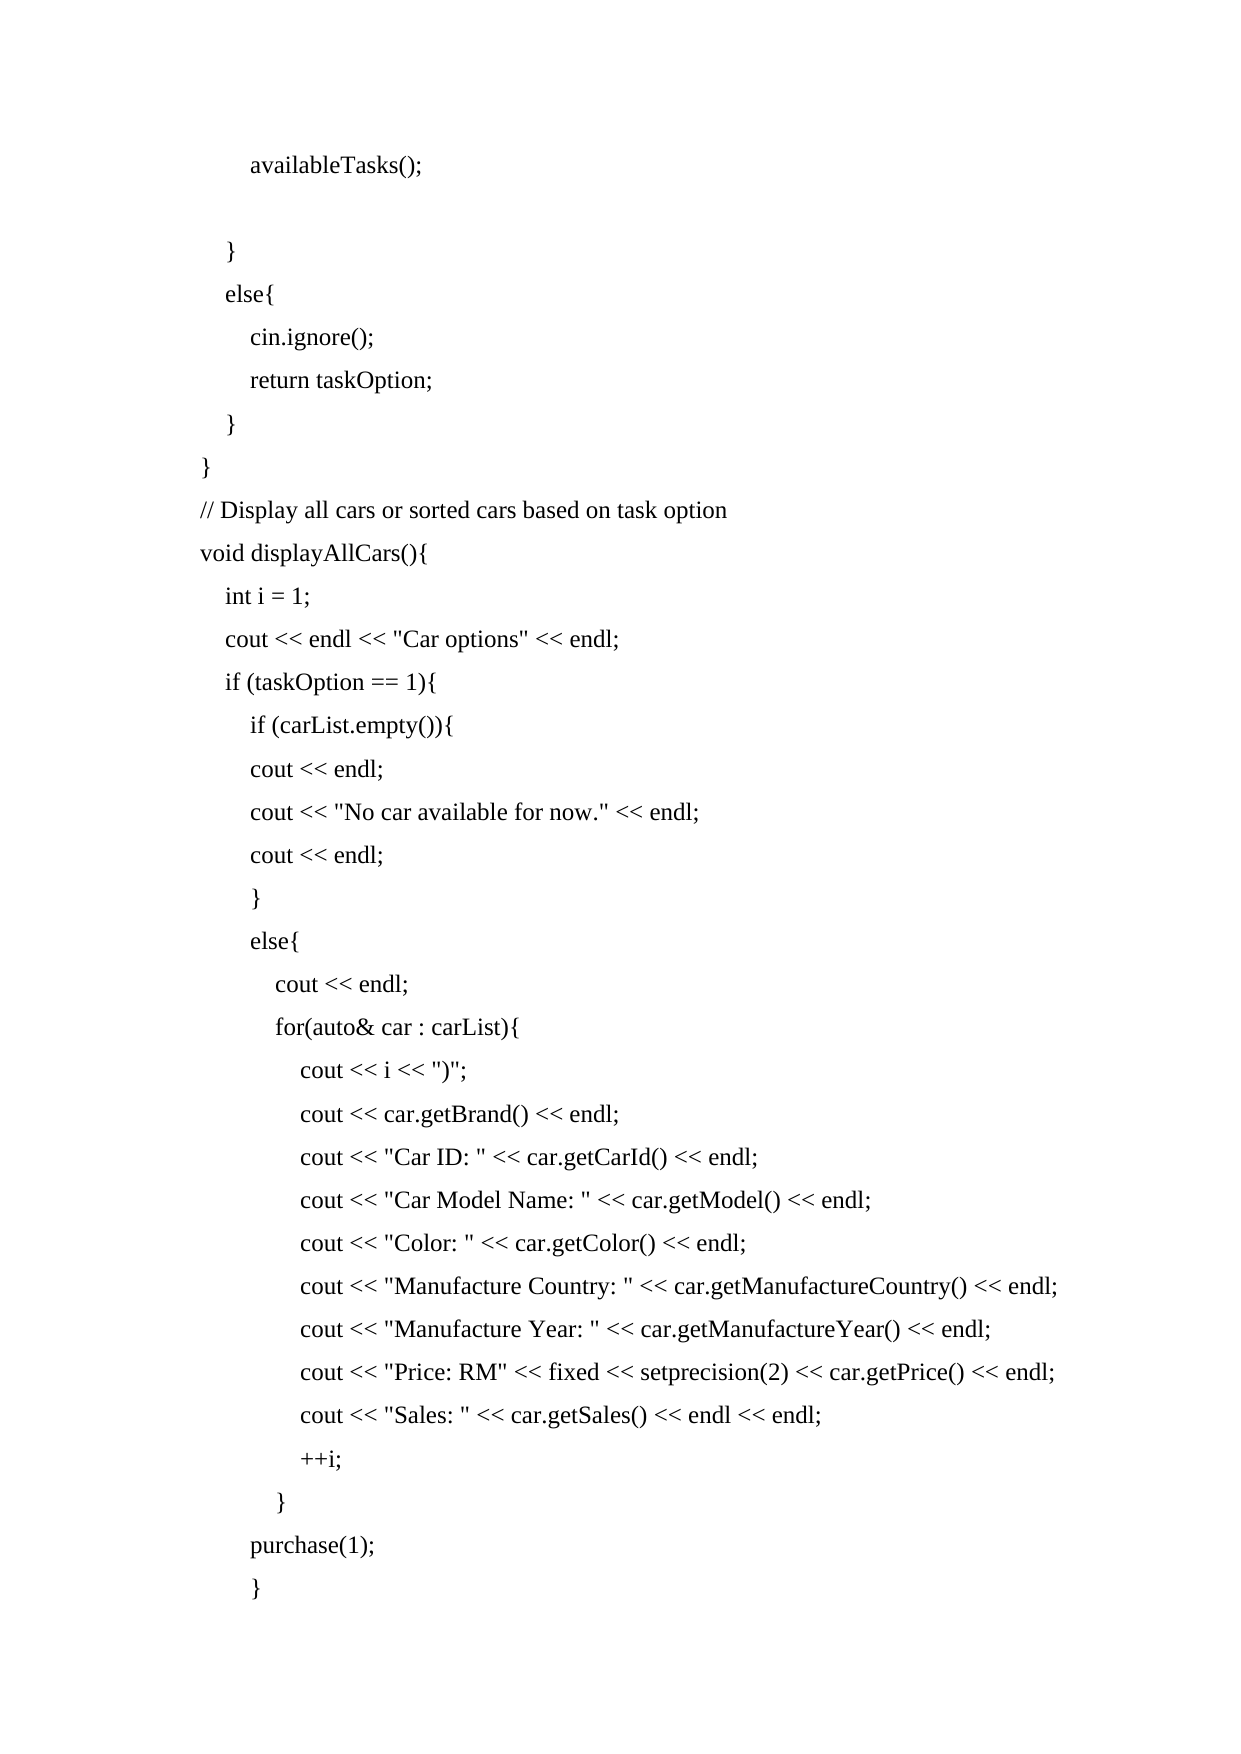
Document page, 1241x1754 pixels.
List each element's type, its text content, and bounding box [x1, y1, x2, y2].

text cout << "Color: " << car.getColor() << endl; [150, 1228, 1090, 1257]
text } [150, 236, 1090, 265]
text } [150, 409, 1090, 437]
text if (taskOption == 1){ [150, 667, 1090, 696]
text cout << "Manufacture Country: " << car.getManufactureCountry() << endl; [150, 1271, 1090, 1300]
text cout << endl; [150, 969, 1090, 998]
text cout << "Price: RM" << fixed << setprecision(2) << car.getPrice() << endl; [150, 1357, 1090, 1386]
text cout << i << ")"; [150, 1056, 1090, 1084]
text cout << "Car ID: " << car.getCarId() << endl; [150, 1142, 1090, 1171]
text } [150, 1487, 1090, 1516]
text // Display all cars or sorted cars based on task option [150, 495, 1090, 524]
text cout << car.getBrand() << endl; [150, 1099, 1090, 1127]
text purchase(1); [150, 1530, 1090, 1559]
text cout << "Manufacture Year: " << car.getManufactureYear() << endl; [150, 1314, 1090, 1343]
text cout << "No car available for now." << endl; [150, 797, 1090, 826]
text else{ [150, 926, 1090, 955]
text cout << endl << "Car options" << endl; [150, 624, 1090, 653]
text else{ [150, 279, 1090, 308]
text for(auto& car : carList){ [150, 1012, 1090, 1041]
text if (carList.empty()){ [150, 711, 1090, 739]
text cout << "Car Model Name: " << car.getModel() << endl; [150, 1185, 1090, 1214]
text void displayAllCars(){ [150, 538, 1090, 567]
text } [150, 883, 1090, 912]
text int i = 1; [150, 581, 1090, 610]
text cout << "Sales: " << car.getSales() << endl << endl; [150, 1401, 1090, 1429]
text cout << endl; [150, 840, 1090, 869]
text ++i; [150, 1444, 1090, 1472]
text } [150, 1573, 1090, 1602]
text cout << endl; [150, 754, 1090, 782]
text } [150, 452, 1090, 481]
text availableTasks(); [150, 150, 1090, 179]
text cin.ignore(); [150, 322, 1090, 351]
text return taskOption; [150, 366, 1090, 394]
